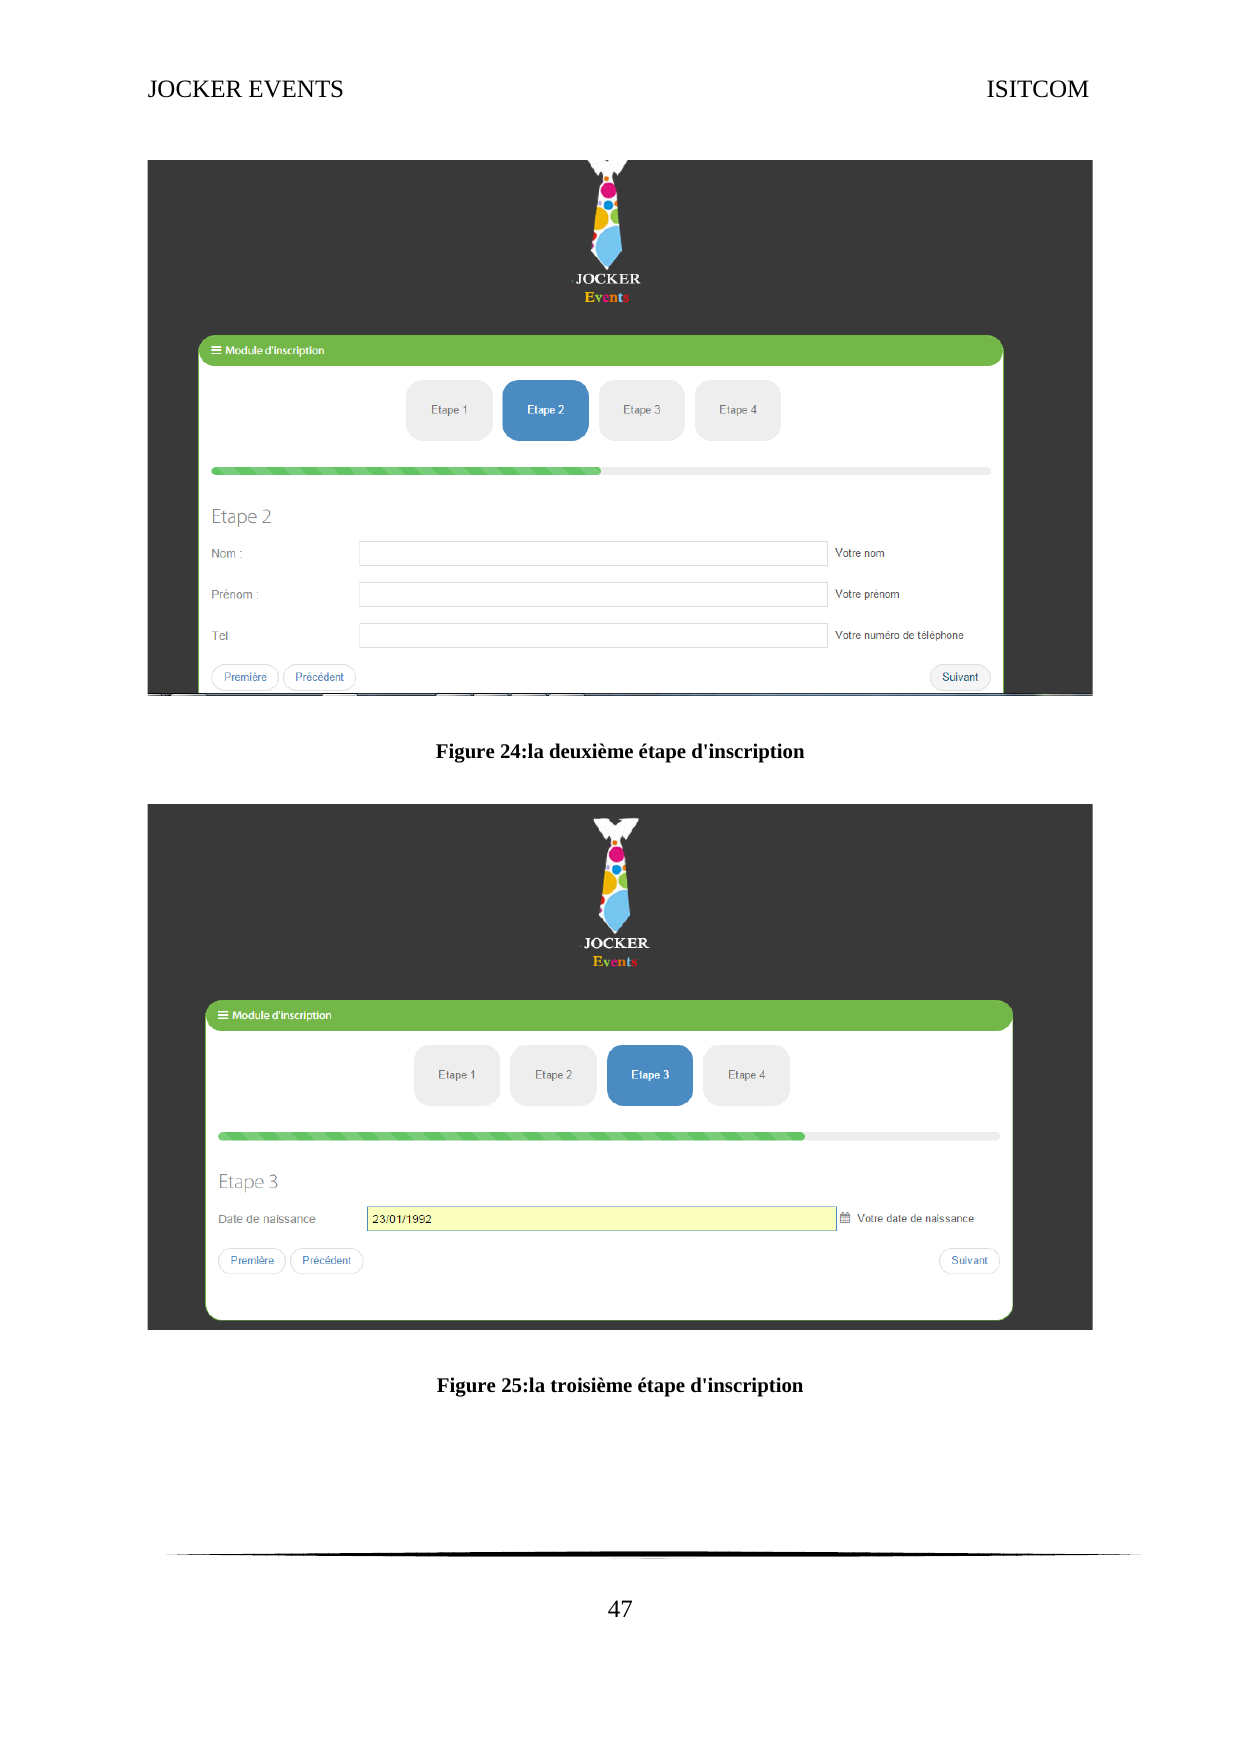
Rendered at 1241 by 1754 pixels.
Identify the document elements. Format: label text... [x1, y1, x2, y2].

picture [147, 804, 1093, 1330]
picture [147, 160, 1093, 696]
picture [166, 1550, 1142, 1559]
